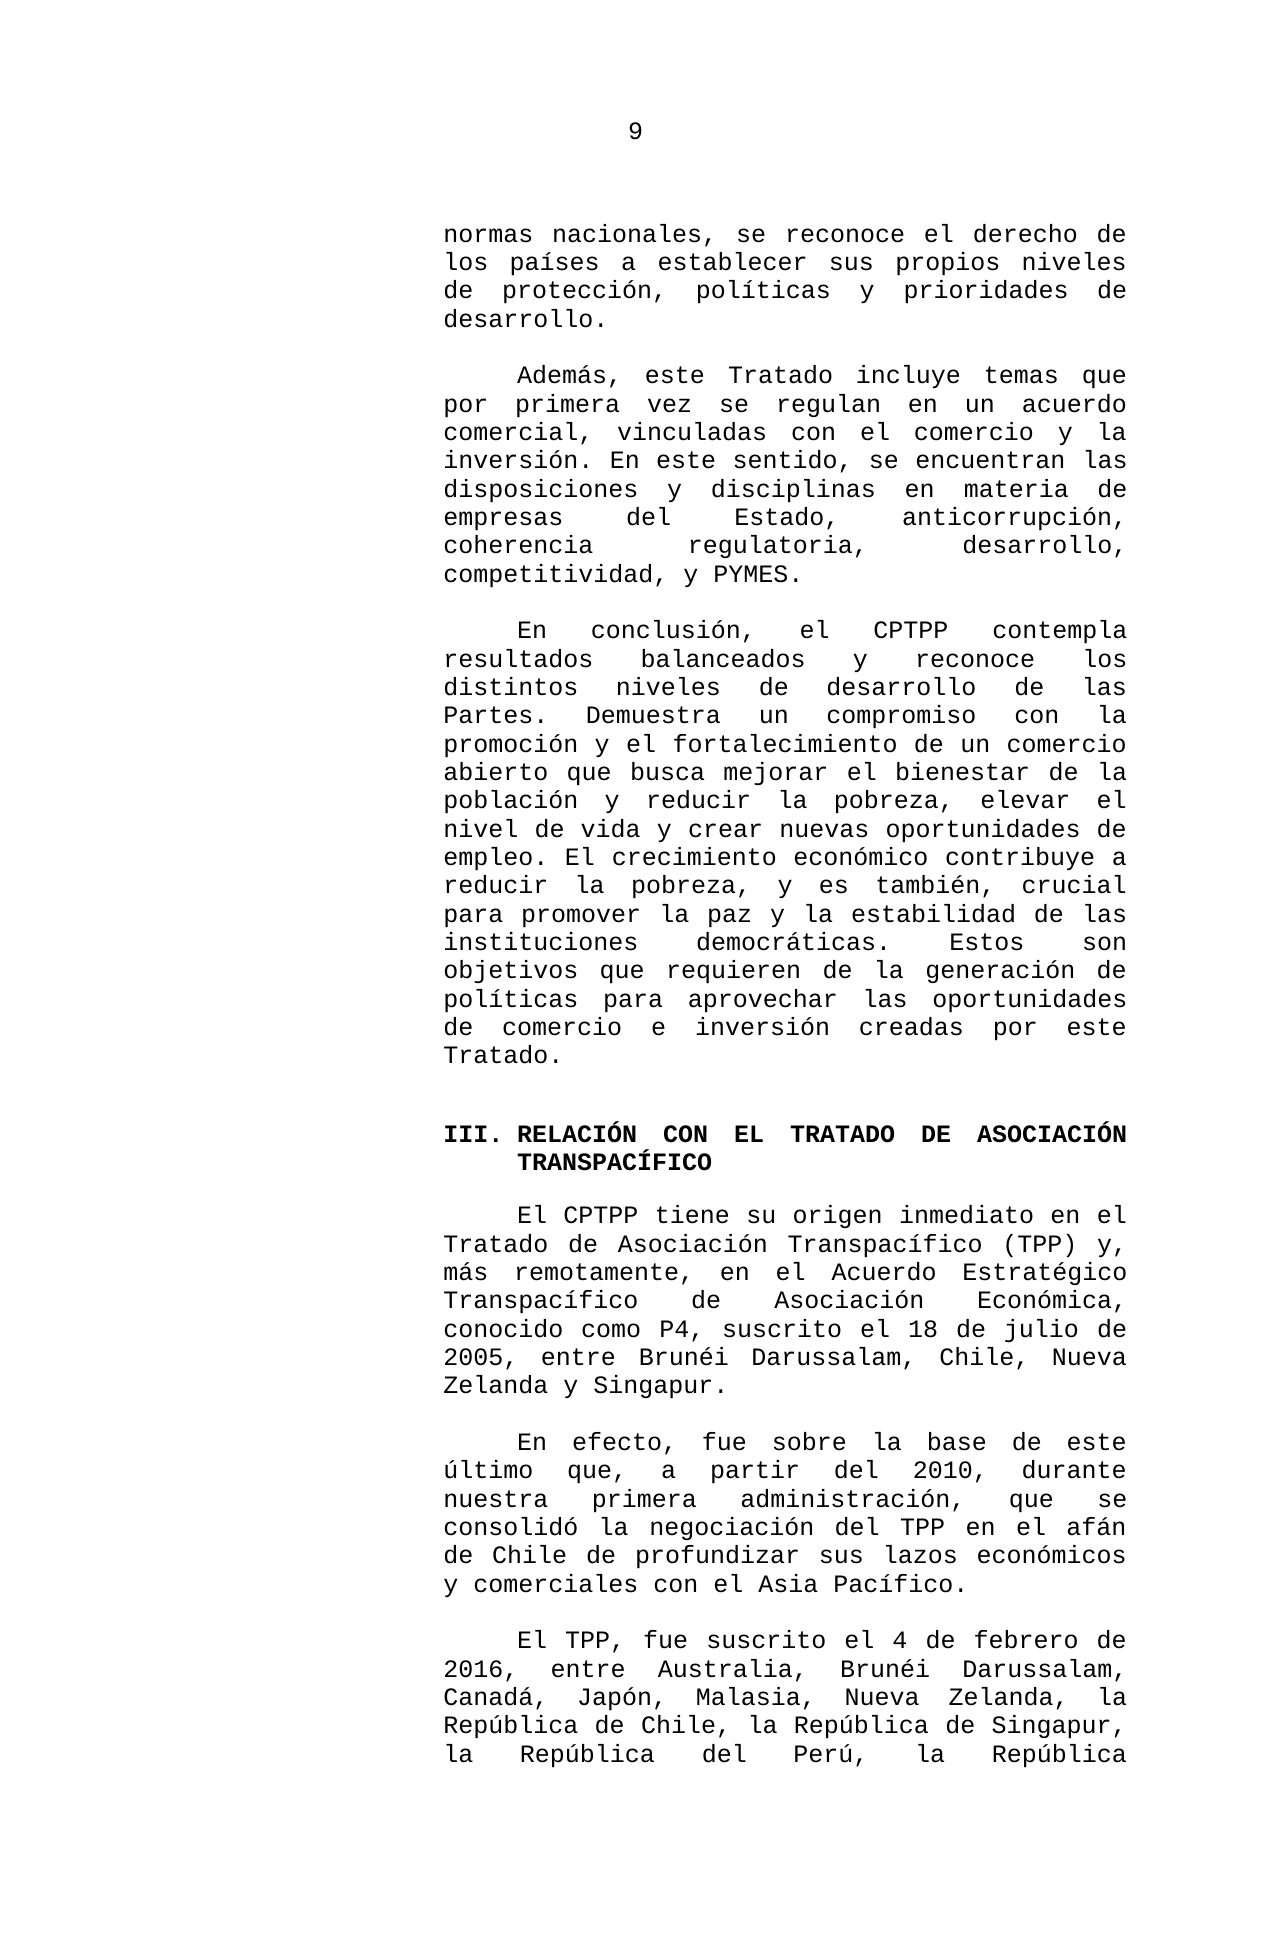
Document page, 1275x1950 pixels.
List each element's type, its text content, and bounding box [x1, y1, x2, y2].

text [443, 1628, 1127, 1770]
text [443, 221, 1127, 335]
text Además, este Tratado incluye temas que por primera vez se regulan en un acuerdo comercial, vinculadas con el comercio y la inversión. En este sentido, se encuentran las disposiciones y disciplinas en materia de empresas del Estado, anticorrupción, coherencia regulatoria, desarrollo, competitividad, y PYMES. [443, 363, 1127, 590]
text El CPTPP tiene su origen inmediato en el Tratado de Asociación Transpacífico (TPP) y, más remotamente, en el Acuerdo Estratégico Transpacífico de Asociación Económica, conocido como P4, suscrito el 18 de julio de 2005, entre Brunéi Darussalam, Chile, Nueva Zelanda y Singapur. [443, 1203, 1127, 1401]
subtitle RELACIÓN CON EL TRATADO DE ASOCIACIÓN TRANSPACÍFICO [443, 1121, 1127, 1178]
text En efecto, fue sobre la base de este último que, a partir del 2010, durante nuestra primera administración, que se consolidó la negociación del TPP en el afán de Chile de profundizar sus lazos económicos y comerciales con el Asia Pacífico. [443, 1430, 1127, 1600]
text En conclusión, el CPTPP contempla resultados balanceados y reconoce los distintos niveles de desarrollo de las Partes. Demuestra un compromiso con la promoción y el fortalecimiento de un comercio abierto que busca mejorar el bienestar de la población y reducir la pobreza, elevar el nivel de vida y crear nuevas oportunidades de empleo. El crecimiento económico contribuye a reducir la pobreza, y es también, crucial para promover la paz y la estabilidad de las instituciones democráticas. Estos son objetivos que requieren de la generación de políticas para aprovechar las oportunidades de comercio e inversión creadas por este Tratado. [443, 618, 1127, 1071]
